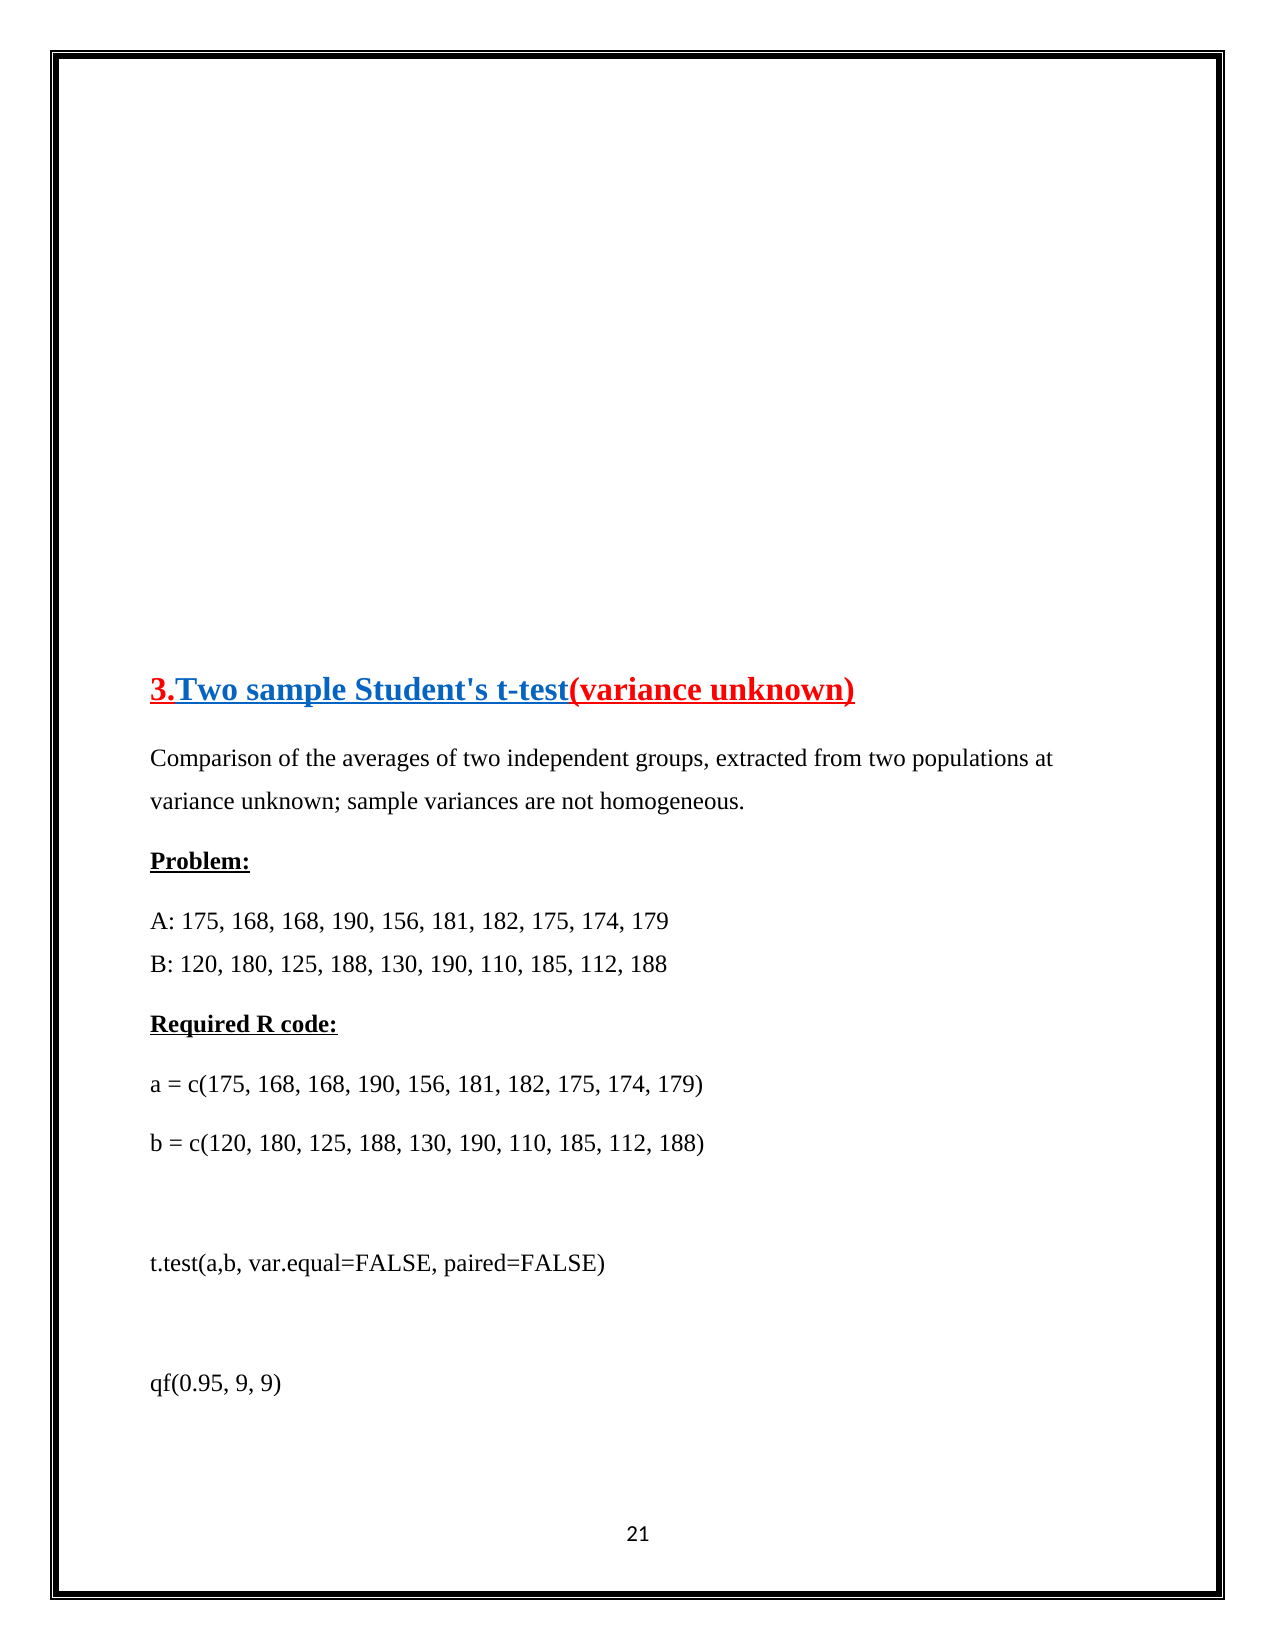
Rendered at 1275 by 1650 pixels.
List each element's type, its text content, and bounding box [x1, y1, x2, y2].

text b = c(120, 180, 125, 188, 130, 190, 110, 185, 112, 188) [150, 1128, 1125, 1157]
text A: 175, 168, 168, 190, 156, 181, 182, 175, 174, 179 B: 120, 180, 125, 188, 130, 190, 110, 185, 112, 188 [150, 906, 1125, 978]
text Comparison of the averages of two independent groups, extracted from two populations at variance unknown; sample variances are not homogeneous. [150, 743, 1125, 815]
text Required R code: [150, 1009, 1125, 1038]
text Problem: [150, 846, 1125, 875]
text qf(0.95, 9, 9) [150, 1368, 1125, 1396]
text a = c(175, 168, 168, 190, 156, 181, 182, 175, 174, 179) [150, 1069, 1125, 1097]
text 3.Two sample Student's t-test(variance unknown) [150, 669, 1125, 707]
text t.test(a,b, var.equal=FALSE, paired=FALSE) [150, 1248, 1125, 1277]
